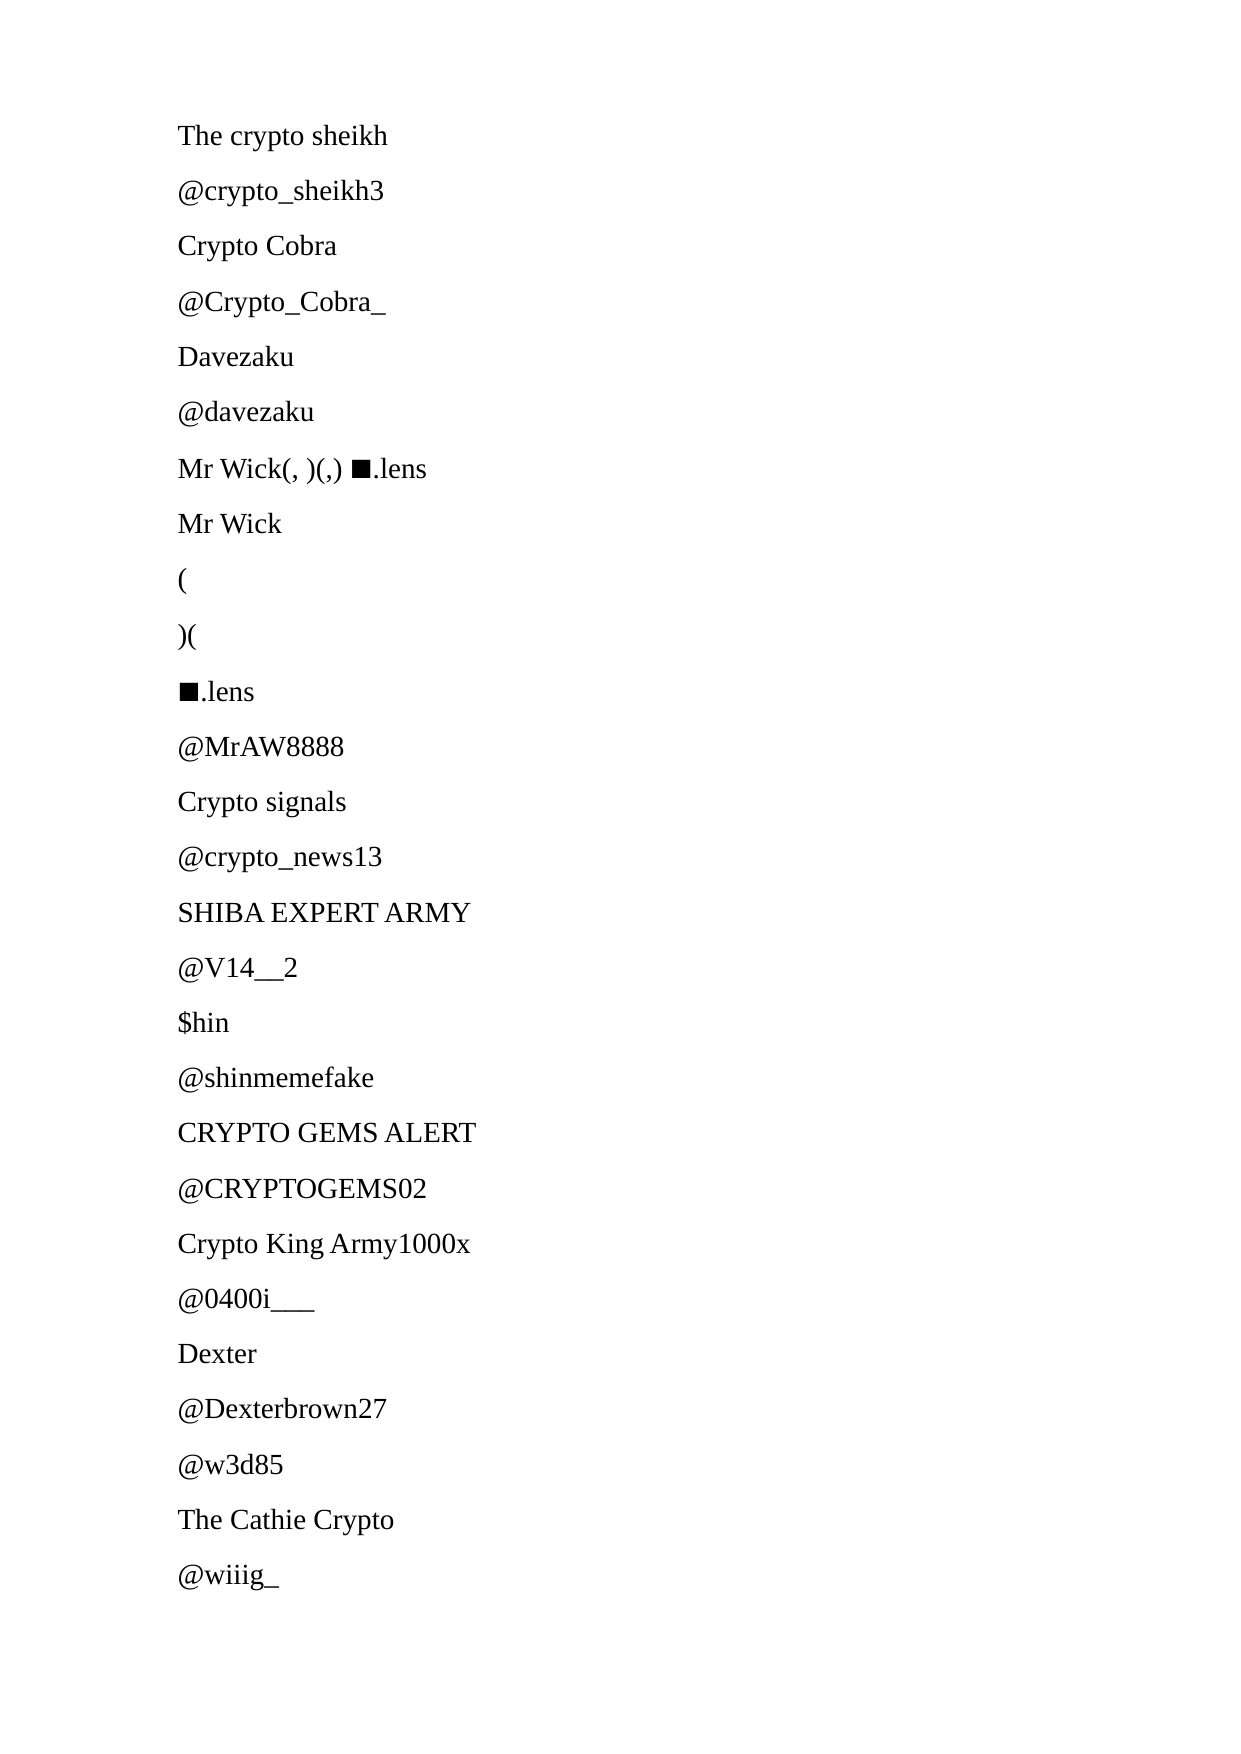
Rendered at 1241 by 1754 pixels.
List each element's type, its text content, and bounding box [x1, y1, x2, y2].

text Crypto signals [177, 784, 1122, 818]
text @w3d85 [177, 1447, 1122, 1480]
text $hin [177, 1005, 1122, 1039]
text CRYPTO GEMS ALERT [177, 1116, 1122, 1149]
text Crypto King Army1000x [177, 1226, 1122, 1259]
text The Cathie Crypto [177, 1502, 1122, 1536]
text @V14__2 [177, 950, 1122, 983]
text @Dexterbrown27 [177, 1392, 1122, 1425]
text @wiiig_ [177, 1557, 1122, 1591]
text ( [177, 562, 1122, 595]
text Dexter [177, 1336, 1122, 1370]
text Crypto Cobra [177, 228, 1122, 262]
text @shinmemefake [177, 1060, 1122, 1094]
text ∎.lens [177, 672, 1122, 707]
text @MrAW8888 [177, 729, 1122, 763]
text @0400i___ [177, 1281, 1122, 1315]
text SHIBA EXPERT ARMY [177, 895, 1122, 928]
text @crypto_sheikh3 [177, 173, 1122, 207]
text @CRYPTOGEMS02 [177, 1171, 1122, 1204]
text Mr Wick [177, 506, 1122, 540]
text )( [177, 617, 1122, 650]
text @davezaku [177, 394, 1122, 428]
text @Crypto_Cobra_ [177, 284, 1122, 317]
text Davezaku [177, 339, 1122, 372]
text @crypto_news13 [177, 839, 1122, 873]
text The crypto sheikh [177, 118, 1122, 152]
text Mr Wick(, )(,) ∎.lens [177, 449, 1122, 484]
